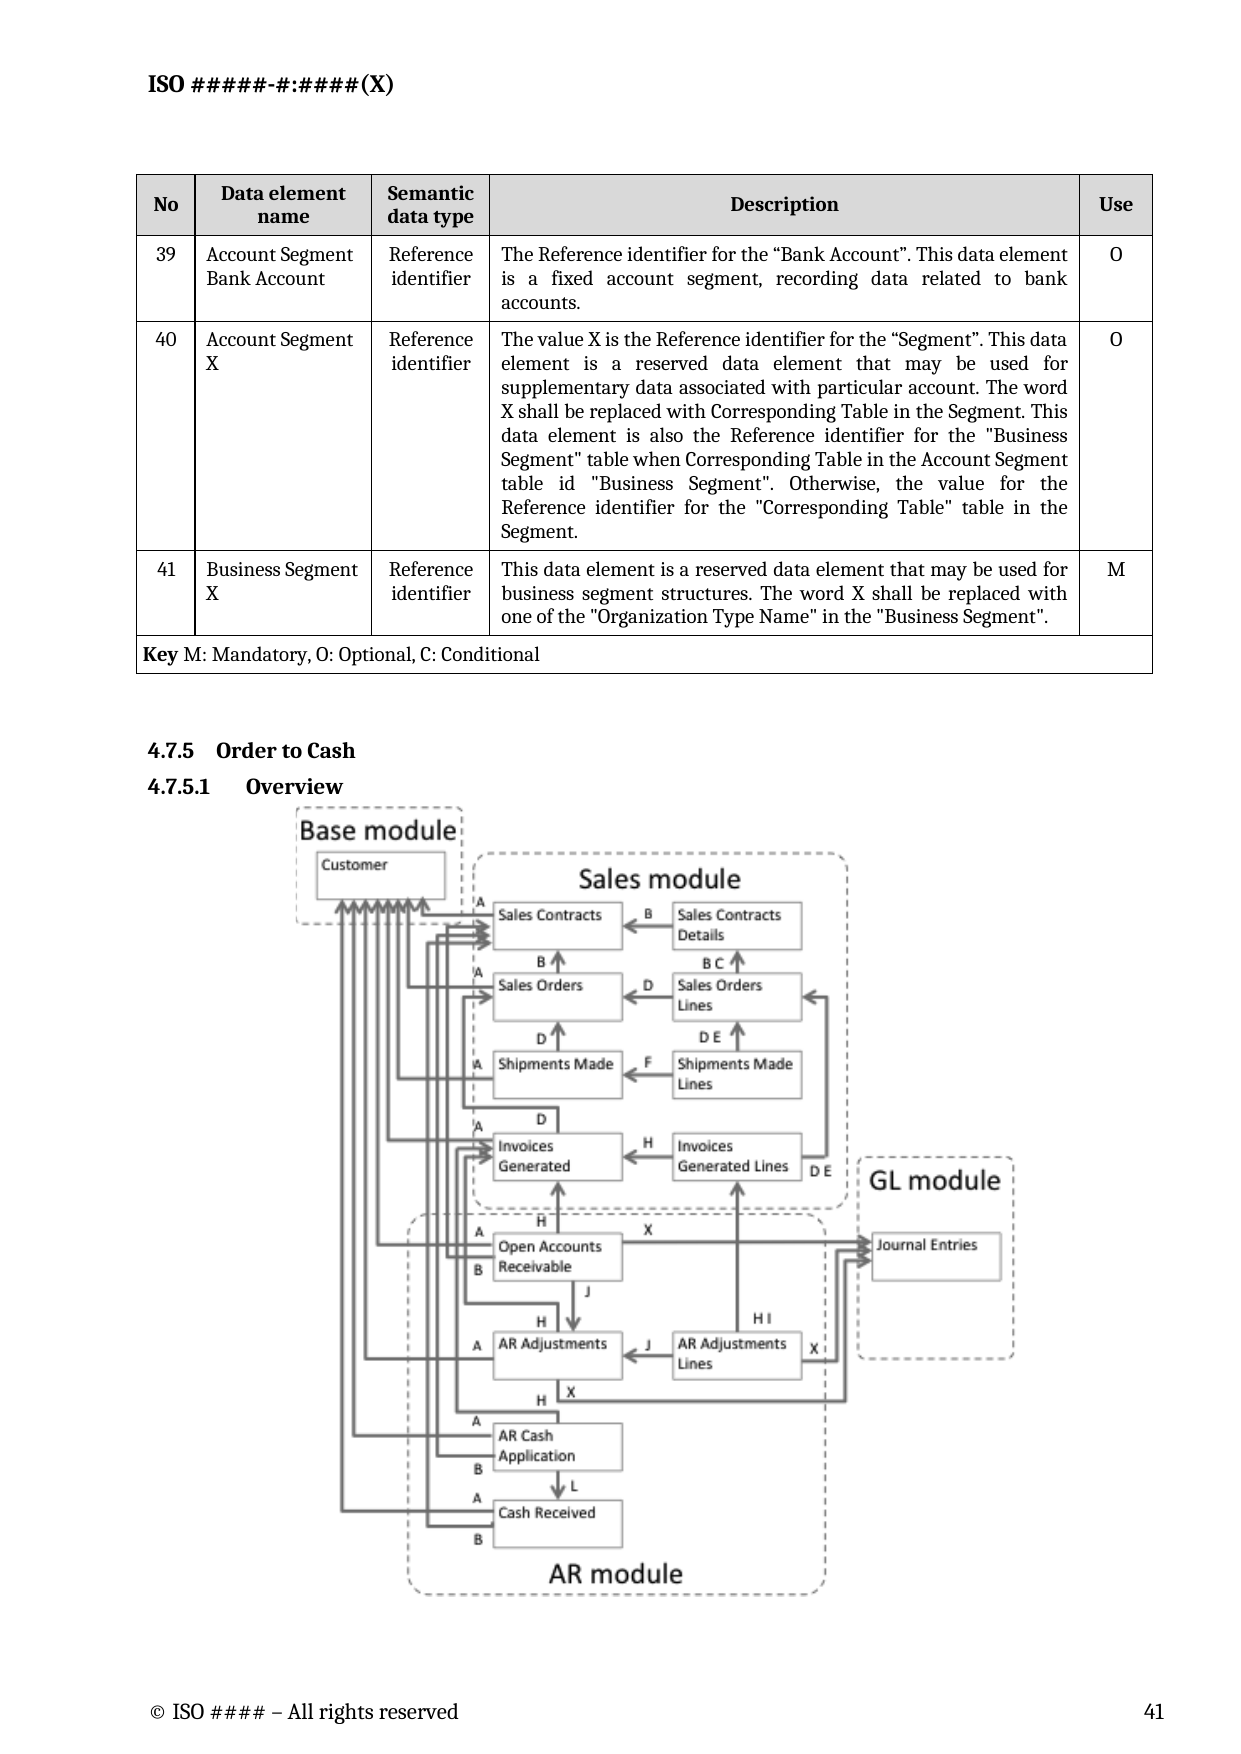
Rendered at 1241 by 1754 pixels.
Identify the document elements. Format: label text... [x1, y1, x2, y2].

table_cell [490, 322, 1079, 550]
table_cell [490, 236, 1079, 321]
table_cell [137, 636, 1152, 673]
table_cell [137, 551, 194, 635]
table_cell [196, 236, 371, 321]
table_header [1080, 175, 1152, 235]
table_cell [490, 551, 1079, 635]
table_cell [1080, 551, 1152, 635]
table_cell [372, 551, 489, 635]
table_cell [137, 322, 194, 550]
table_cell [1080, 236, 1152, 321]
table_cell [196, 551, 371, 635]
subtitle Overview [148, 776, 1163, 799]
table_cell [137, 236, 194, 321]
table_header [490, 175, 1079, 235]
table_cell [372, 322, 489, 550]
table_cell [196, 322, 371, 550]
subtitle Order to Cash [148, 739, 1163, 763]
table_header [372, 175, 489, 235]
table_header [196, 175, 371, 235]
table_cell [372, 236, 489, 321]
picture [295, 805, 1016, 1597]
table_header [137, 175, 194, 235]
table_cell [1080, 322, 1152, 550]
